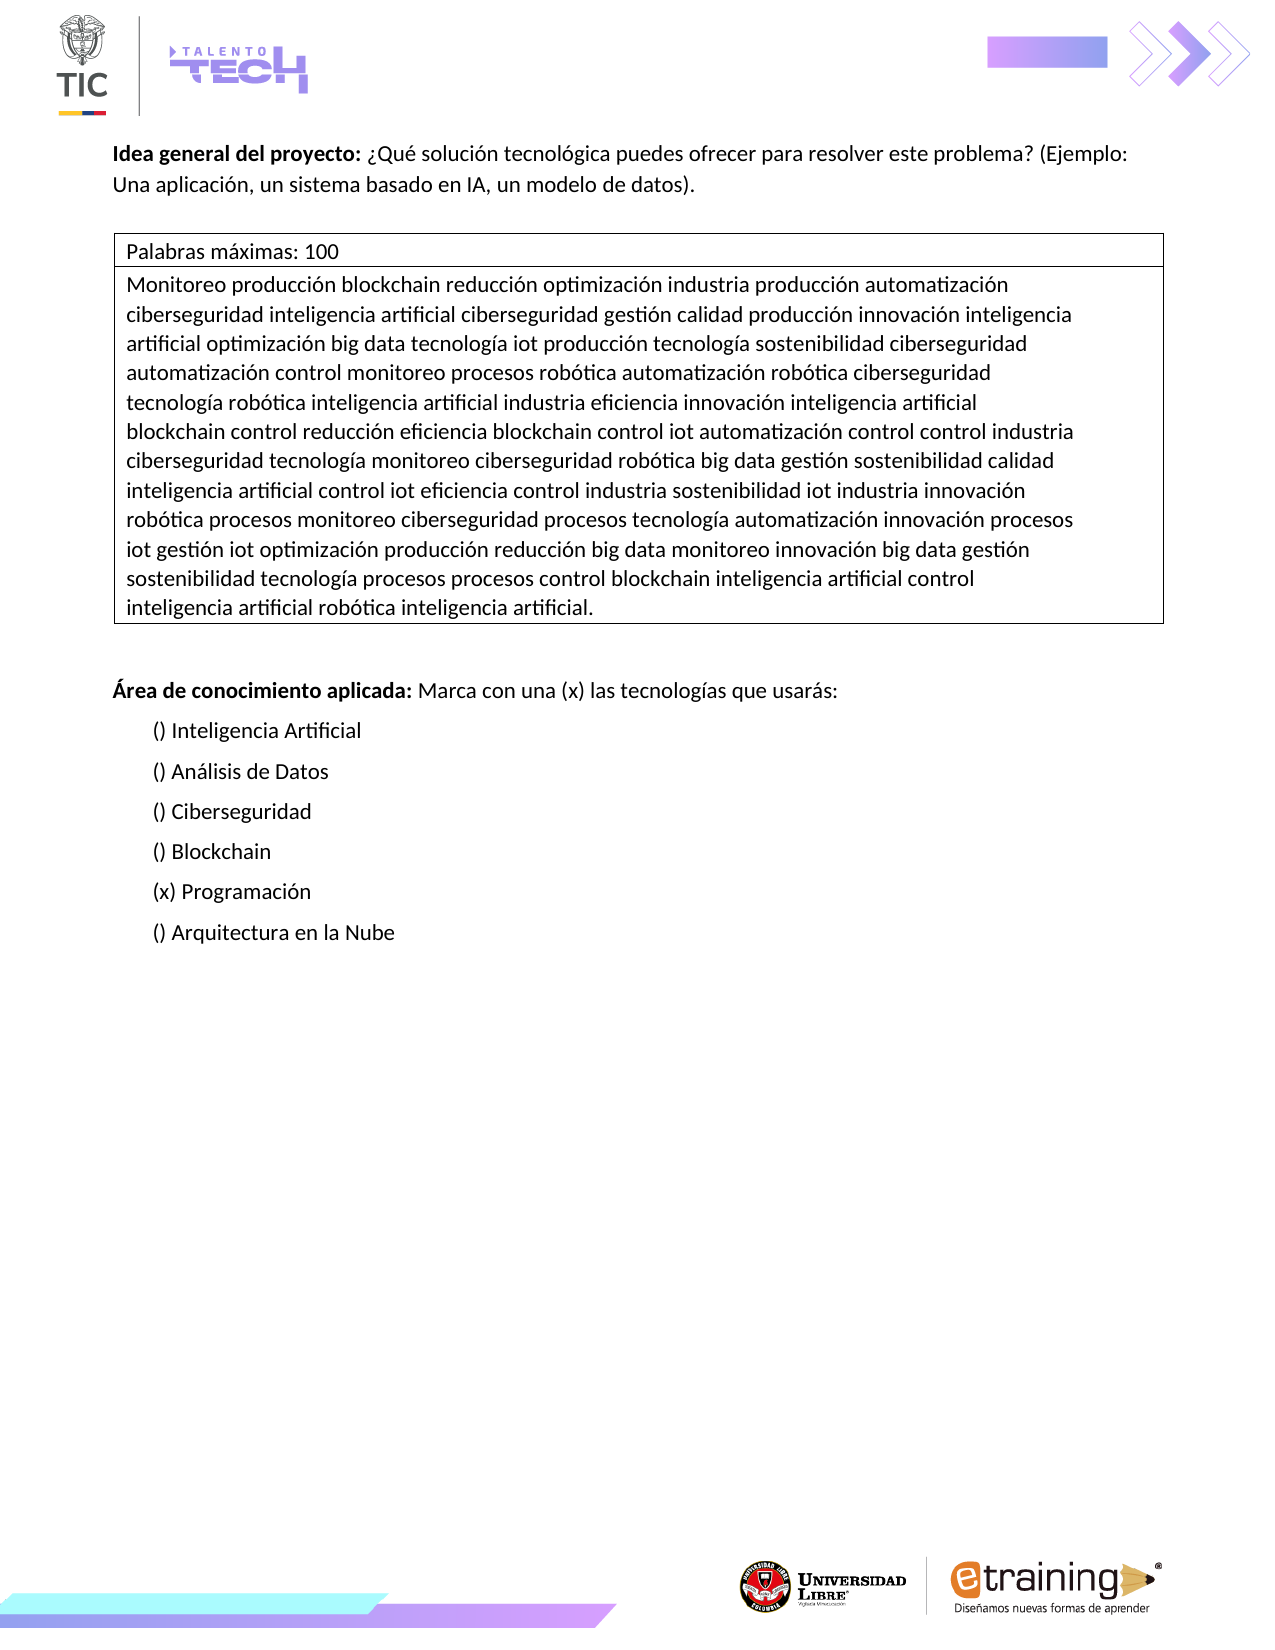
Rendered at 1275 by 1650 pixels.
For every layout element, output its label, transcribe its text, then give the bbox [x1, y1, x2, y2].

text Área de conocimiento aplicada: Marca con una (x) las tecnologías que usarás: [112, 676, 841, 704]
table_cell Monitoreo producción blockchain reducción optimización industria producción automatización ciberseguridad inteligencia artificial ciberseguridad gestión calidad producción innovación inteligencia artificial optimización big data tecnología iot producción tecnología sostenibilidad ciberseguridad automatización control monitoreo procesos robótica automatización robótica ciberseguridad tecnología robótica inteligencia artificial industria eficiencia innovación inteligencia artificial blockchain control reducción eficiencia blockchain control iot automatización control control industria ciberseguridad tecnología monitoreo ciberseguridad robótica big data gestión sostenibilidad calidad inteligencia artificial control iot eficiencia control industria sostenibilidad iot industria innovación robótica procesos monitoreo ciberseguridad procesos tecnología automatización innovación procesos iot gestión iot optimización producción reducción big data monitoreo innovación big data gestión sostenibilidad tecnología procesos procesos control blockchain inteligencia artificial control inteligencia artificial robótica inteligencia artificial. [115, 267, 1163, 623]
picture [56, 15, 1250, 116]
text Idea general del proyecto: ¿Qué solución tecnológica puedes ofrecer para resolver este problema? (Ejemplo: Una aplicación, un sistema basado en IA, un modelo de datos). [112, 139, 1131, 198]
list () Arquitectura en la Nube [152, 918, 841, 946]
list () Inteligencia Artificial [152, 717, 841, 744]
table_header Palabras máximas: 100 [115, 234, 1163, 266]
list () Análisis de Datos [152, 757, 841, 785]
list () Blockchain [152, 837, 841, 865]
list () Ciberseguridad [152, 797, 841, 825]
picture [0, 1538, 1162, 1630]
list (x) Programación [152, 877, 841, 905]
